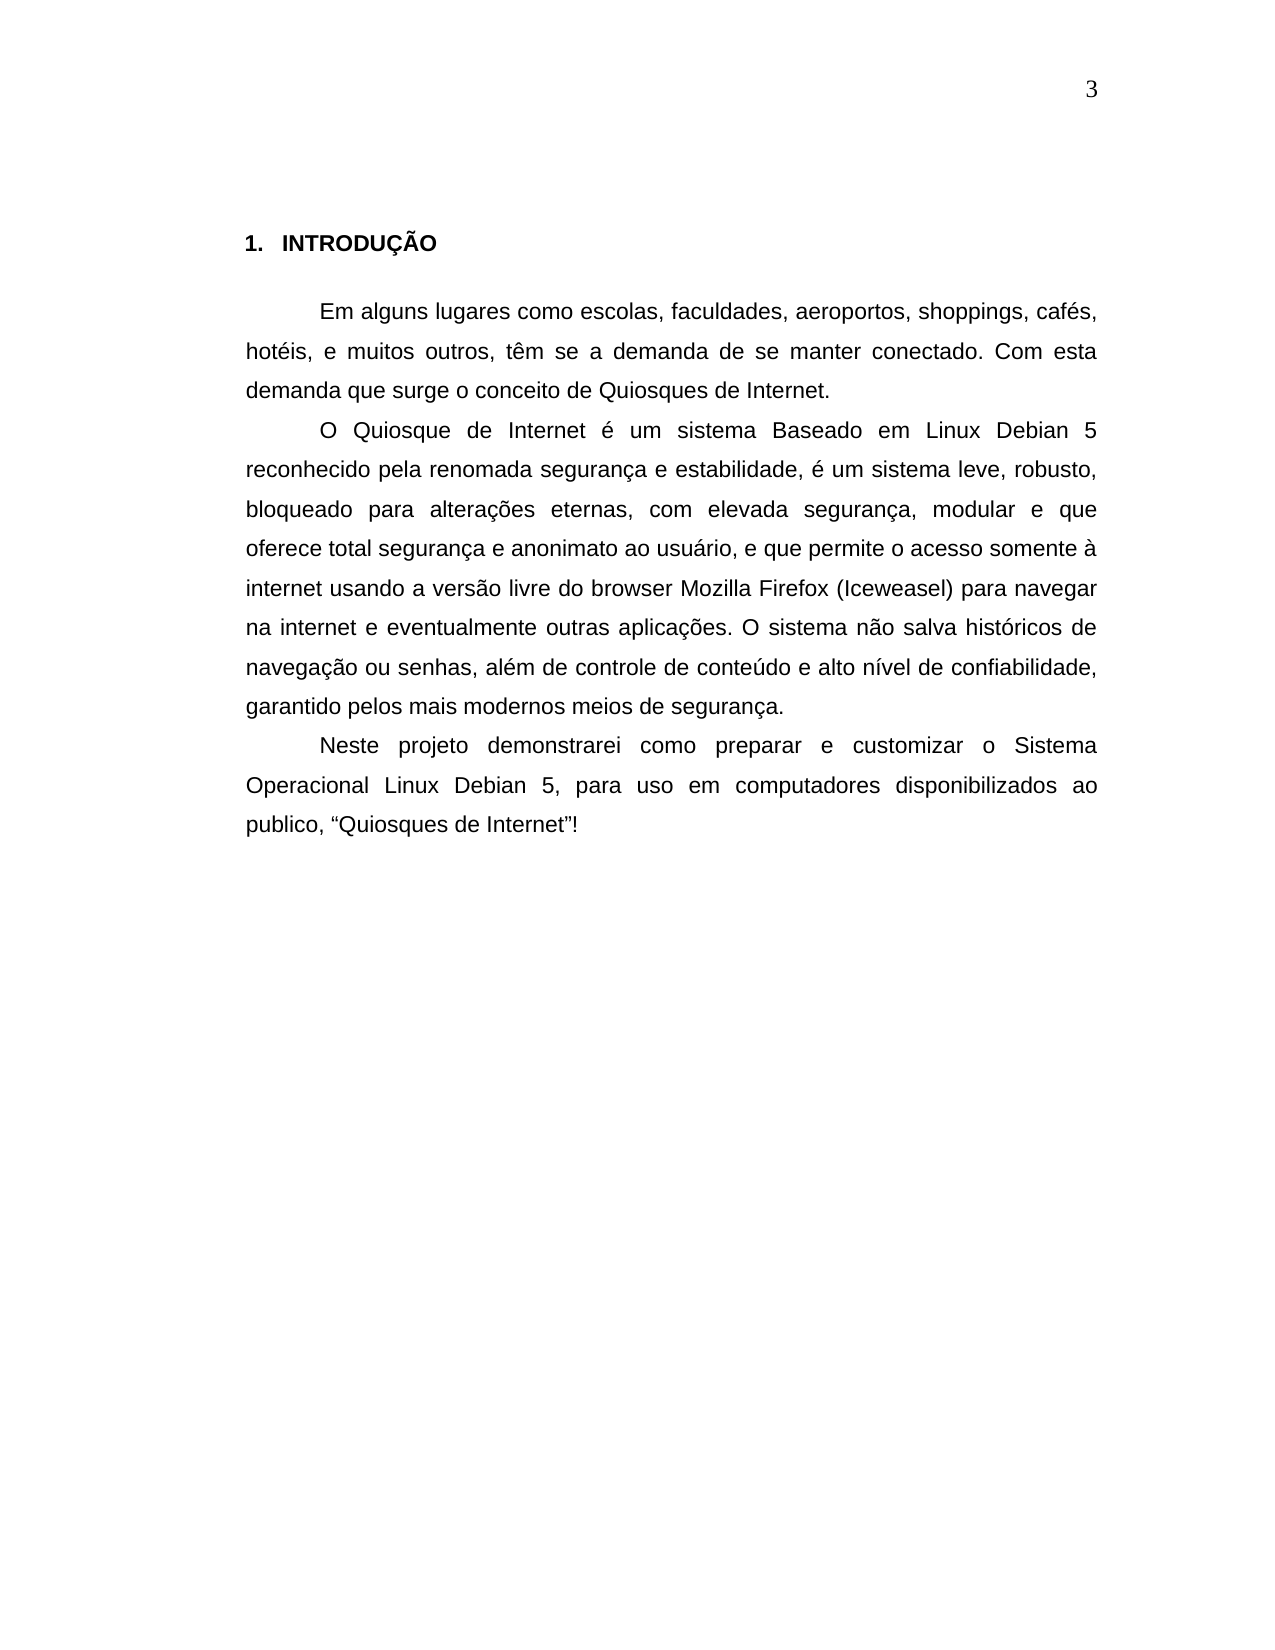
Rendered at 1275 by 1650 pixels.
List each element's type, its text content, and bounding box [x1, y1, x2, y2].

text O Quiosque de Internet é um sistema Baseado em Linux Debian 5 reconhecido pela renomada segurança e estabilidade, é um sistema leve, robusto, bloqueado para alterações eternas, com elevada segurança, modular e que oferece total segurança e anonimato ao usuário, e que permite o acesso somente à internet usando a versão livre do browser Mozilla Firefox (Iceweasel) para navegar na internet e eventualmente outras aplicações. O sistema não salva históricos de navegação ou senhas, além de controle de conteúdo e alto nível de confiabilidade, garantido pelos mais modernos meios de segurança. [246, 417, 1098, 719]
subtitle INTRODUÇÃO [244, 230, 1098, 256]
text Em alguns lugares como escolas, faculdades, aeroportos, shoppings, cafés, hotéis, e muitos outros, têm se a demanda de se manter conectado. Com esta demanda que surge o conceito de Quiosques de Internet. [246, 298, 1098, 403]
text Neste projeto demonstrarei como preparar e customizar o Sistema Operacional Linux Debian 5, para uso em computadores disponibilizados ao publico, “Quiosques de Internet”! [246, 732, 1098, 838]
